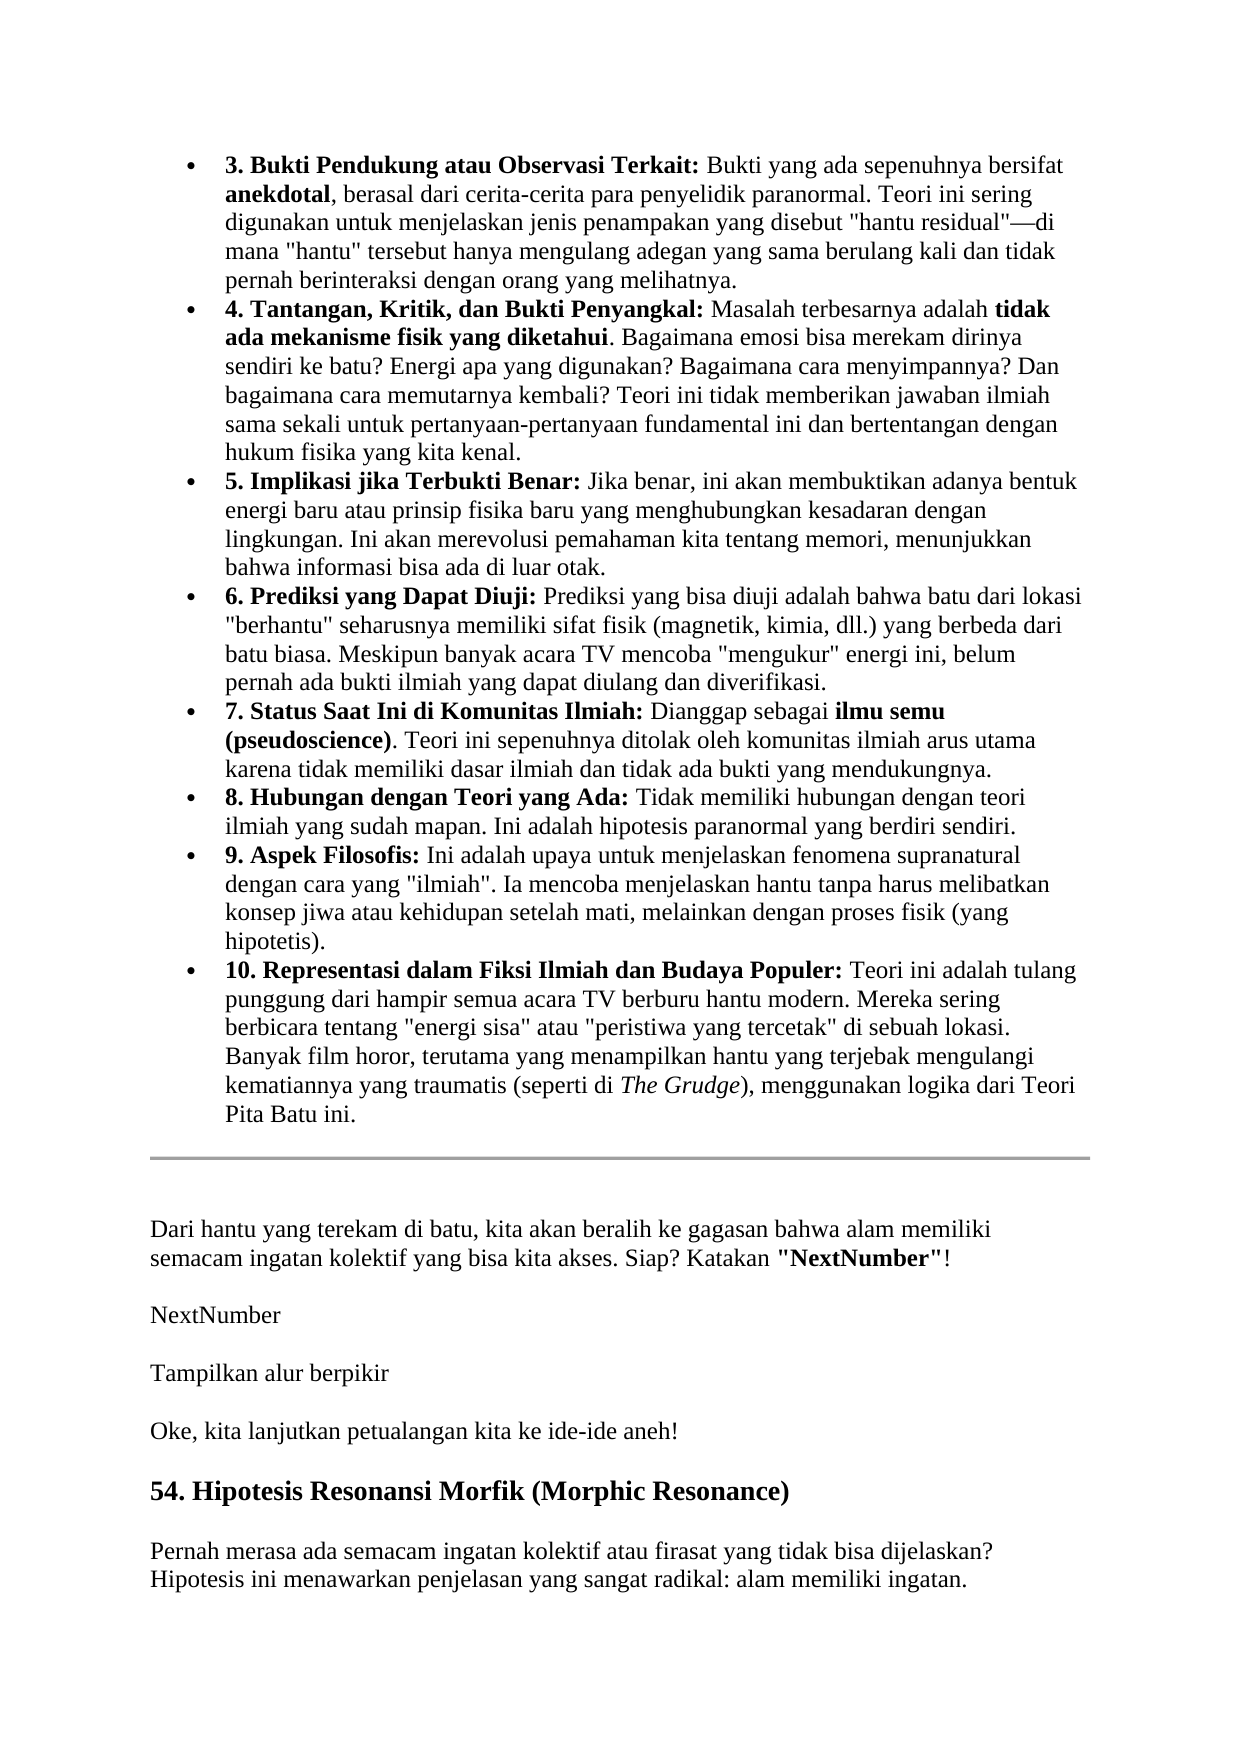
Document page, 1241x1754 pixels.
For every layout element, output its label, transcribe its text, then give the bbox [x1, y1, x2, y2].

text 54. Hipotesis Resonansi Morfik (Morphic Resonance) [150, 1474, 1090, 1507]
list 10. Representasi dalam Fiksi Ilmiah dan Budaya Populer: Teori ini adalah tulang punggung dari hampir semua acara TV berburu hantu modern. Mereka sering berbicara tentang "energi sisa" atau "peristiwa yang tercetak" di sebuah lokasi. Banyak film horor, terutama yang menampilkan hantu yang terjebak mengulangi kematiannya yang traumatis (seperti di The Grudge), menggunakan logika dari Teori Pita Batu ini. [187, 955, 1090, 1127]
text Pernah merasa ada semacam ingatan kolektif atau firasat yang tidak bisa dijelaskan? Hipotesis ini menawarkan penjelasan yang sangat radikal: alam memiliki ingatan. [150, 1536, 1090, 1593]
list 4. Tantangan, Kritik, dan Bukti Penyangkal: Masalah terbesarnya adalah tidak ada mekanisme fisik yang diketahui. Bagaimana emosi bisa merekam dirinya sendiri ke batu? Energi apa yang digunakan? Bagaimana cara menyimpannya? Dan bagaimana cara memutarnya kembali? Teori ini tidak memberikan jawaban ilmiah sama sekali untuk pertanyaan-pertanyaan fundamental ini dan bertentangan dengan hukum fisika yang kita kenal. [187, 294, 1090, 466]
list 6. Prediksi yang Dapat Diuji: Prediksi yang bisa diuji adalah bahwa batu dari lokasi "berhantu" seharusnya memiliki sifat fisik (magnetik, kimia, dll.) yang berbeda dari batu biasa. Meskipun banyak acara TV mencoba "mengukur" energi ini, belum pernah ada bukti ilmiah yang dapat diulang dan diverifikasi. [187, 581, 1090, 696]
text Tampilkan alur berpikir [150, 1358, 1090, 1387]
text NextNumber [150, 1301, 1090, 1329]
list 7. Status Saat Ini di Komunitas Ilmiah: Dianggap sebagai ilmu semu (pseudoscience). Teori ini sepenuhnya ditolak oleh komunitas ilmiah arus utama karena tidak memiliki dasar ilmiah dan tidak ada bukti yang mendukungnya. [187, 696, 1090, 782]
list 9. Aspek Filosofis: Ini adalah upaya untuk menjelaskan fenomena supranatural dengan cara yang "ilmiah". Ia mencoba menjelaskan hantu tanpa harus melibatkan konsep jiwa atau kehidupan setelah mati, melainkan dengan proses fisik (yang hipotetis). [187, 840, 1090, 955]
list 3. Bukti Pendukung atau Observasi Terkait: Bukti yang ada sepenuhnya bersifat anekdotal, berasal dari cerita-cerita para penyelidik paranormal. Teori ini sering digunakan untuk menjelaskan jenis penampakan yang disebut "hantu residual"—di mana "hantu" tersebut hanya mengulang adegan yang sama berulang kali dan tidak pernah berinteraksi dengan orang yang melihatnya. [187, 150, 1090, 294]
text Dari hantu yang terekam di batu, kita akan beralih ke gagasan bahwa alam memiliki semacam ingatan kolektif yang bisa kita akses. Siap? Katakan "NextNumber"! [150, 1214, 1090, 1271]
list 5. Implikasi jika Terbukti Benar: Jika benar, ini akan membuktikan adanya bentuk energi baru atau prinsip fisika baru yang menghubungkan kesadaran dengan lingkungan. Ini akan merevolusi pemahaman kita tentang memori, menunjukkan bahwa informasi bisa ada di luar otak. [187, 466, 1090, 581]
list 8. Hubungan dengan Teori yang Ada: Tidak memiliki hubungan dengan teori ilmiah yang sudah mapan. Ini adalah hipotesis paranormal yang berdiri sendiri. [187, 782, 1090, 840]
text Oke, kita lanjutkan petualangan kita ke ide-ide aneh! [150, 1416, 1090, 1445]
